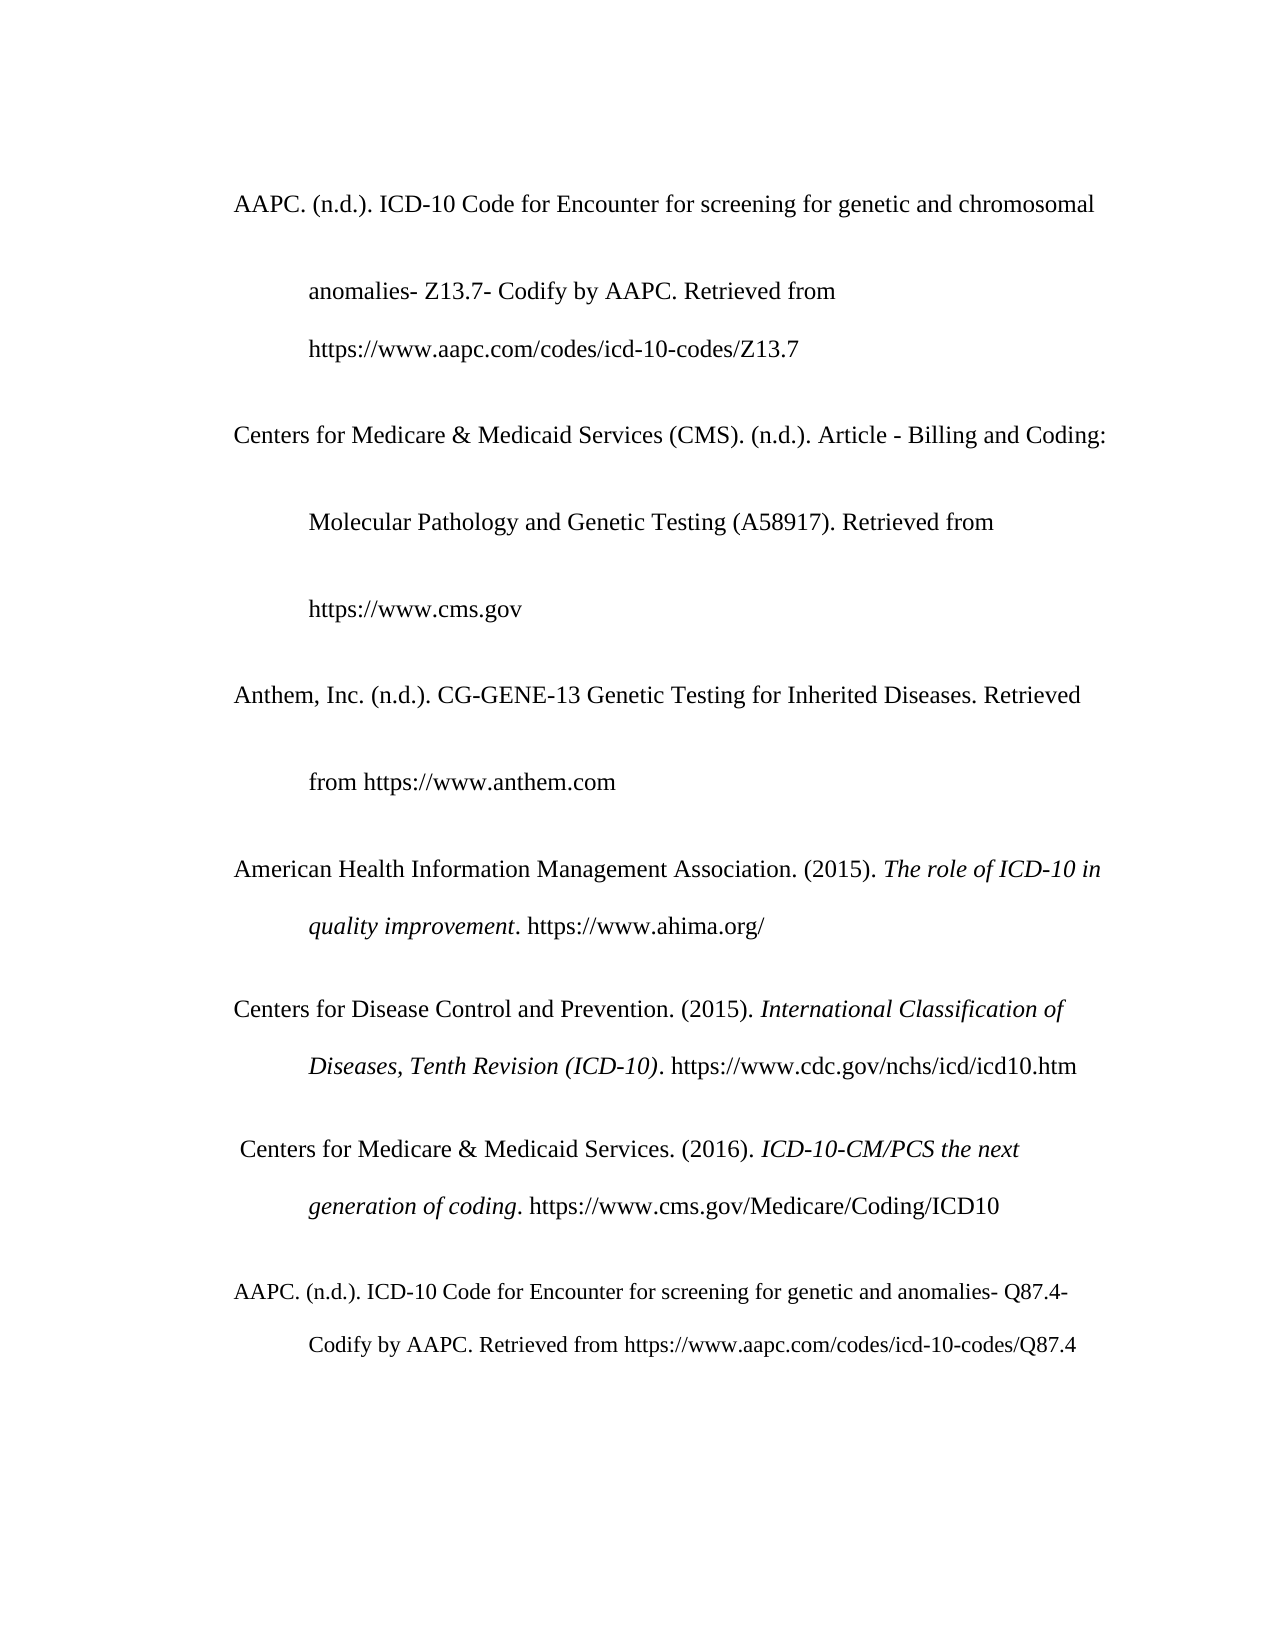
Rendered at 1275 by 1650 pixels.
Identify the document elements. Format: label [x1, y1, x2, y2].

table_header [150, 150, 1125, 1480]
